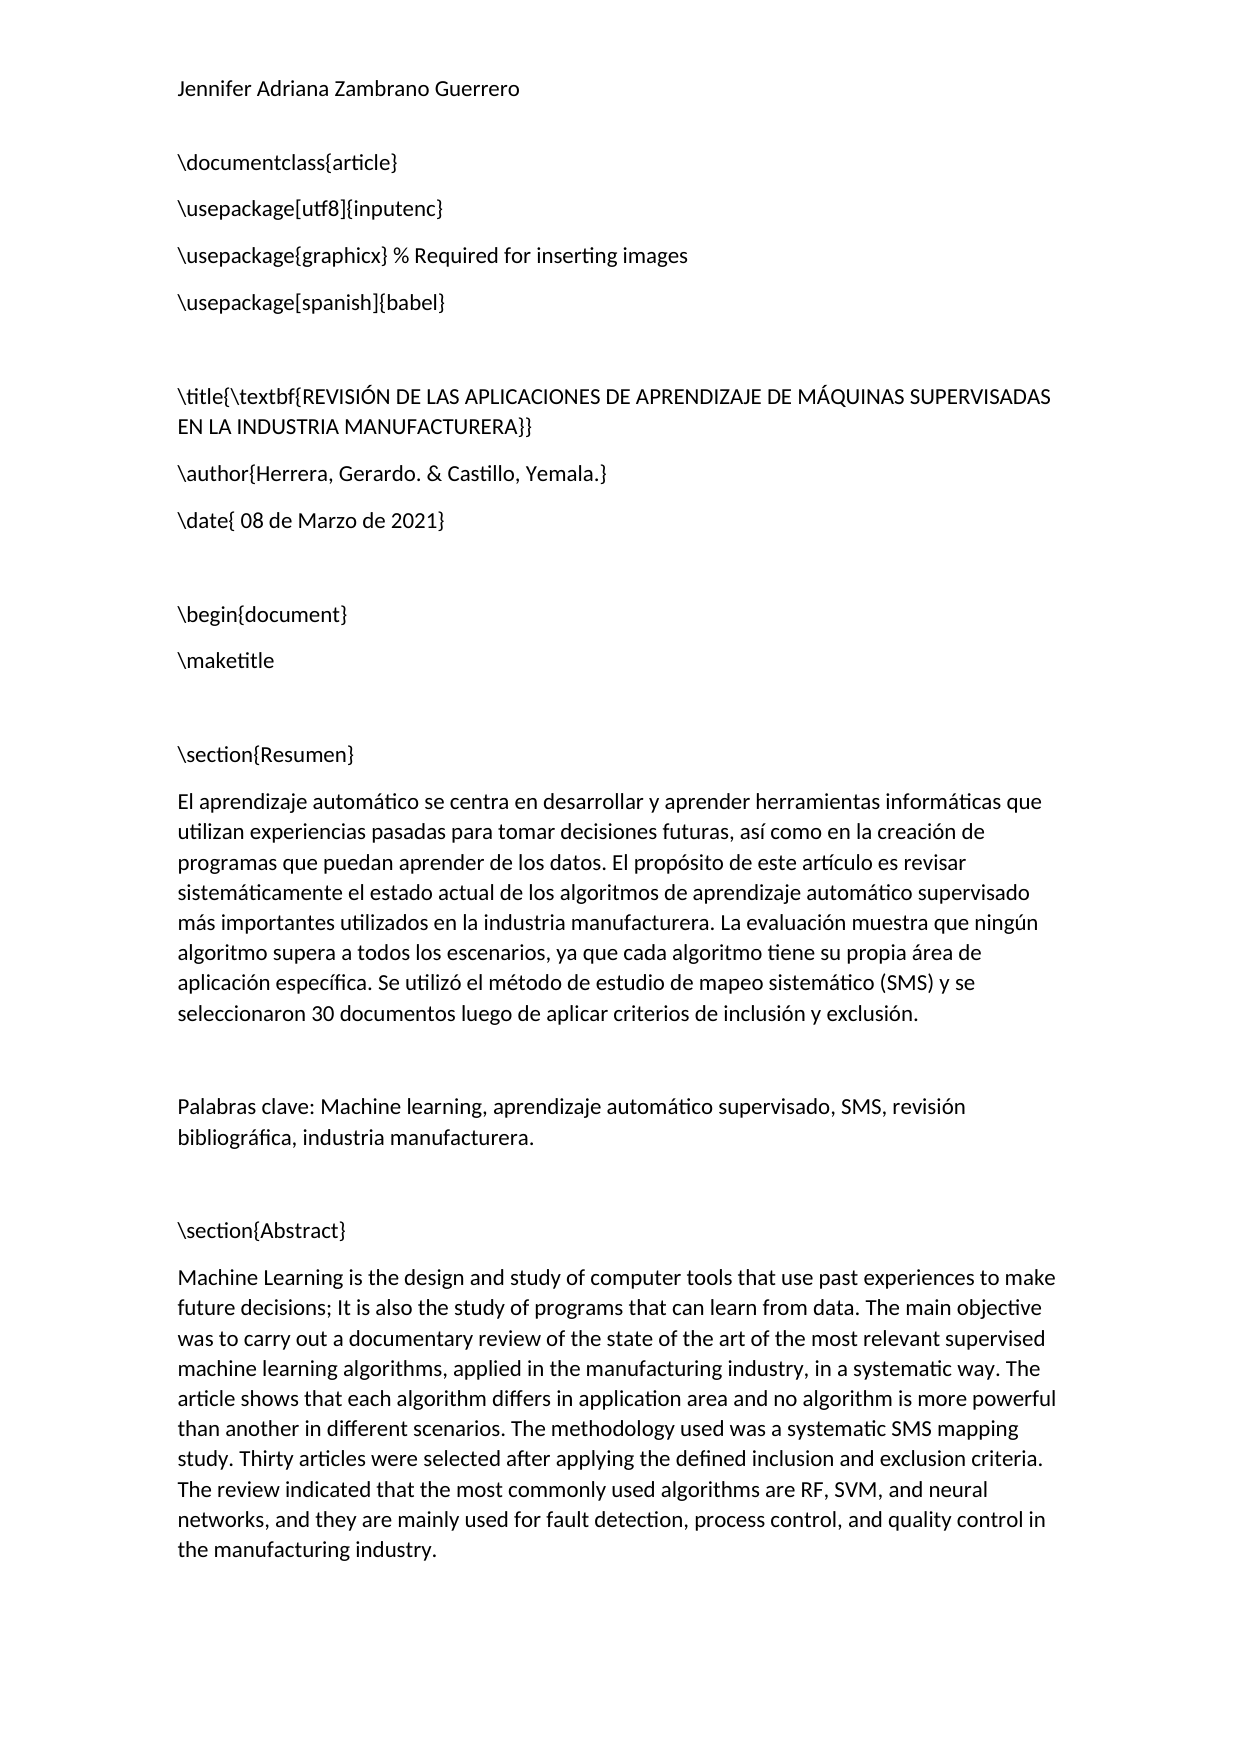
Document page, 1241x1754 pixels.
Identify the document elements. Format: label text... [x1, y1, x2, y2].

text \maketitle [177, 647, 1063, 674]
text \section{Resumen} [177, 740, 1063, 768]
text \title{\textbf{REVISIÓN DE LAS APLICACIONES DE APRENDIZAJE DE MÁQUINAS SUPERVISADAS EN LA INDUSTRIA MANUFACTURERA}} [177, 382, 1063, 440]
text Palabras clave: Machine learning, aprendizaje automático supervisado, SMS, revisión bibliográfica, industria manufacturera. [177, 1092, 1063, 1151]
text \section{Abstract} [177, 1216, 1063, 1244]
text \usepackage[spanish]{babel} [177, 288, 1063, 316]
text \usepackage{graphicx} % Required for inserting images [177, 241, 1063, 269]
text \usepackage[utf8]{inputenc} [177, 194, 1063, 222]
text El aprendizaje automático se centra en desarrollar y aprender herramientas informáticas que utilizan experiencias pasadas para tomar decisiones futuras, así como en la creación de programas que puedan aprender de los datos. El propósito de este artículo es revisar sistemáticamente el estado actual de los algoritmos de aprendizaje automático supervisado más importantes utilizados en la industria manufacturera. La evaluación muestra que ningún algoritmo supera a todos los escenarios, ya que cada algoritmo tiene su propia área de aplicación específica. Se utilizó el método de estudio de mapeo sistemático (SMS) y se seleccionaron 30 documentos luego de aplicar criterios de inclusión y exclusión. [177, 787, 1063, 1027]
text \begin{document} [177, 600, 1063, 628]
text \documentclass{article} [177, 148, 1063, 176]
text Machine Learning is the design and study of computer tools that use past experiences to make future decisions; It is also the study of programs that can learn from data. The main objective was to carry out a documentary review of the state of the art of the most relevant supervised machine learning algorithms, applied in the manufacturing industry, in a systematic way. The article shows that each algorithm differs in application area and no algorithm is more powerful than another in different scenarios. The methodology used was a systematic SMS mapping study. Thirty articles were selected after applying the defined inclusion and exclusion criteria. The review indicated that the most commonly used algorithms are RF, SVM, and neural networks, and they are mainly used for fault detection, process control, and quality control in the manufacturing industry. [177, 1263, 1063, 1563]
text \date{ 08 de Marzo de 2021} [177, 506, 1063, 534]
text \author{Herrera, Gerardo. & Castillo, Yemala.} [177, 459, 1063, 487]
